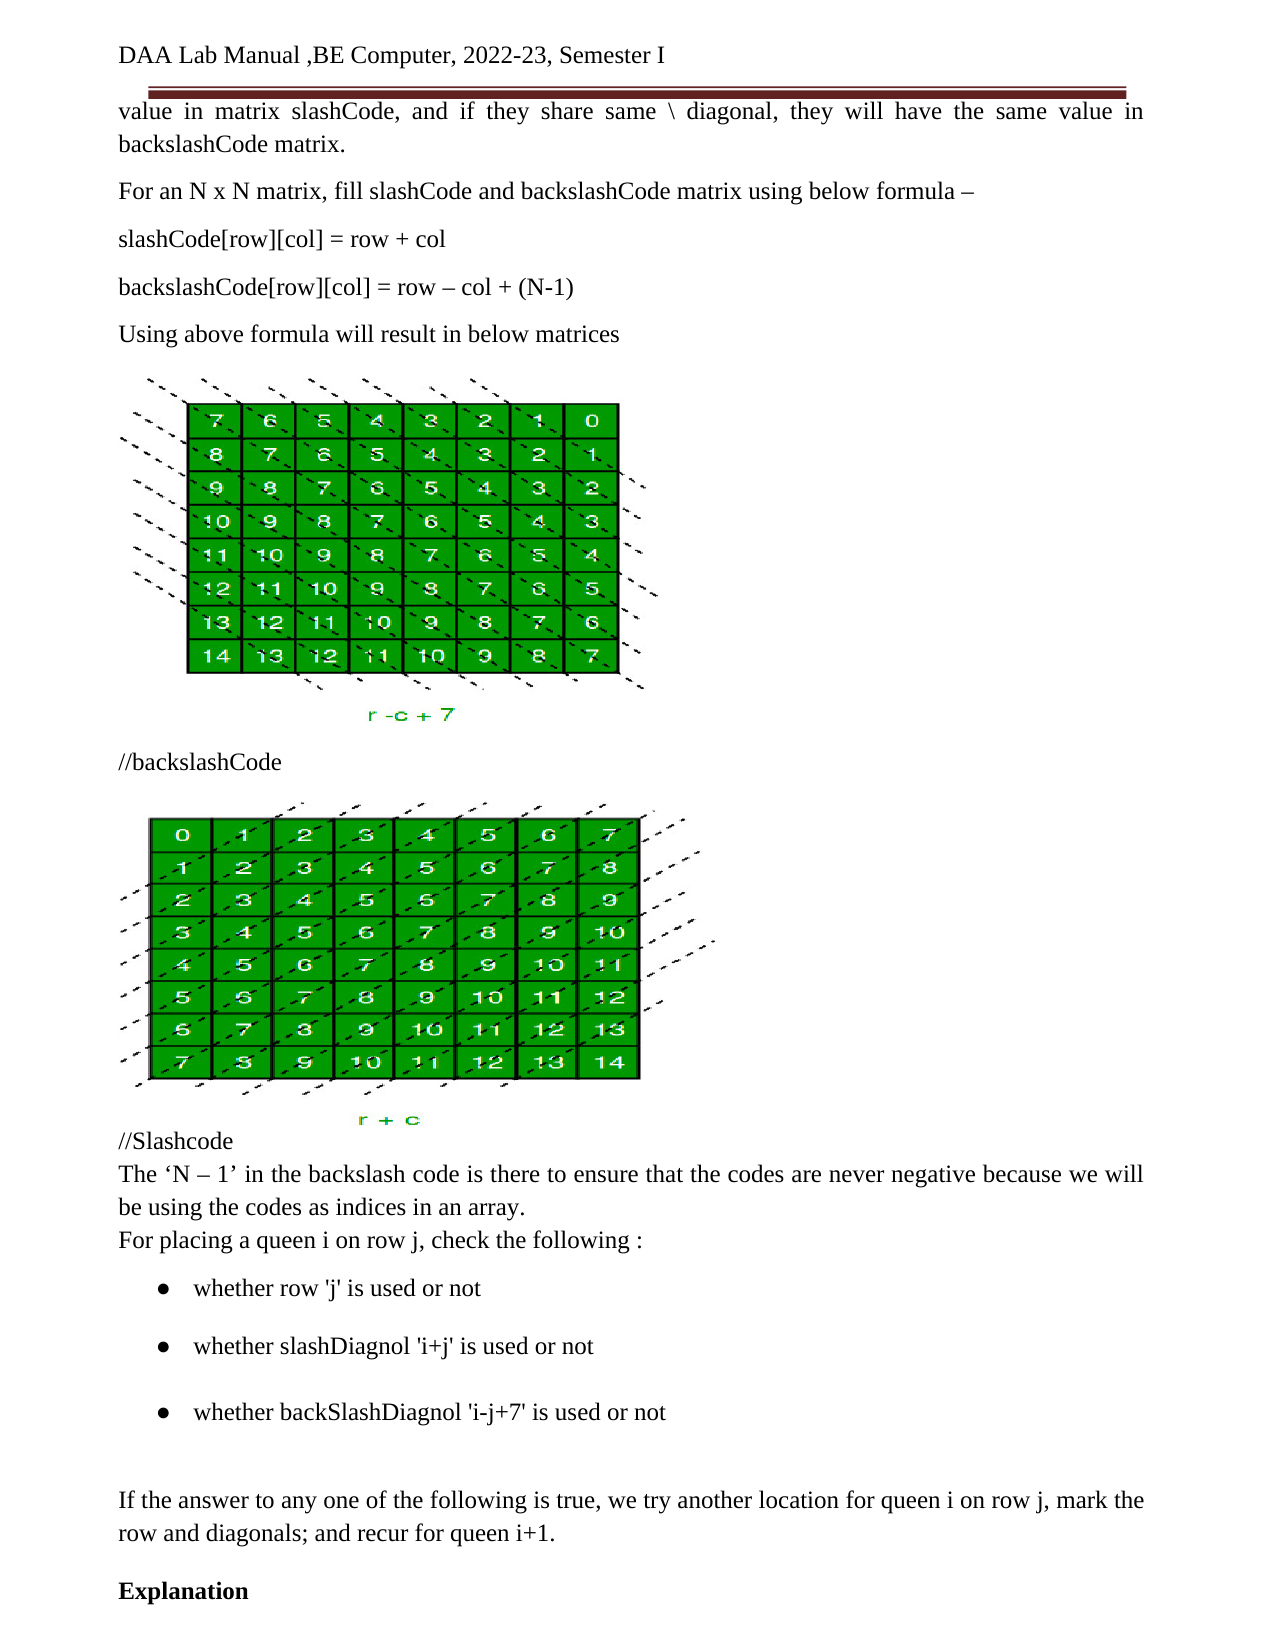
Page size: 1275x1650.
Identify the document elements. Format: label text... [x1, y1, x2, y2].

text Explanation [118, 1576, 1146, 1604]
text //backslashCode [118, 747, 1146, 776]
list whether row 'j' is used or not [156, 1273, 1146, 1302]
text slashCode[row][col] = row + col [118, 224, 1146, 253]
text The ‘N – 1’ in the backslash code is there to ensure that the codes are never negative because we will be using the codes as indices in an array. [118, 1159, 1146, 1221]
text //Slashcode [118, 1126, 1146, 1155]
text For placing a queen i on row j, check the following : [118, 1225, 1146, 1254]
picture [118, 801, 717, 1127]
list whether backSlashDiagnol 'i-j+7' is used or not [156, 1397, 1146, 1456]
text For an N x N matrix, fill slashCode and backslashCode matrix using below formula – [118, 176, 1146, 205]
text If the answer to any one of the following is true, we try another location for queen i on row j, mark the row and diagonals; and recur for queen i+1. [118, 1485, 1146, 1546]
picture [118, 377, 659, 723]
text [118, 96, 1146, 158]
text Using above formula will result in below matrices [118, 319, 1146, 348]
list whether slashDiagnol 'i+j' is used or not [156, 1331, 1146, 1393]
text backslashCode[row][col] = row – col + (N-1) [118, 272, 1146, 300]
